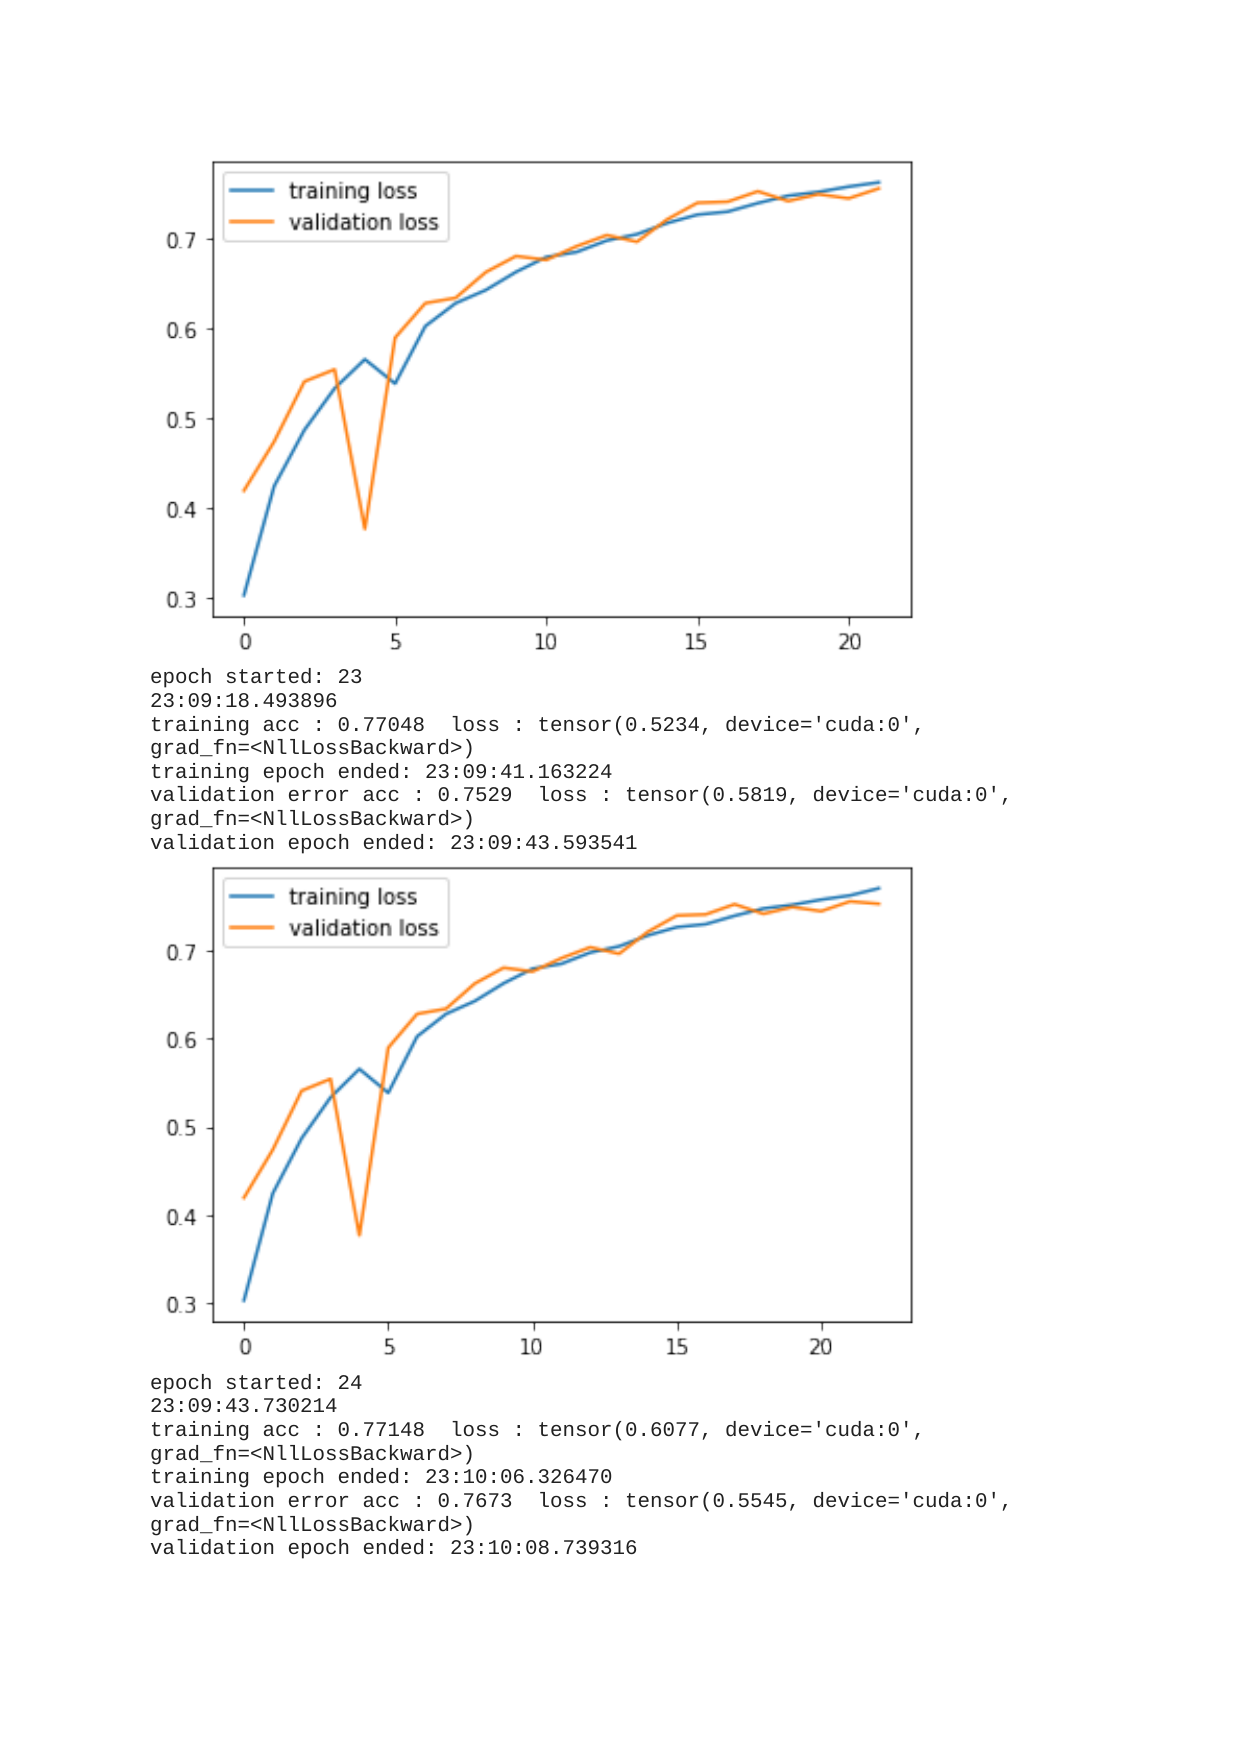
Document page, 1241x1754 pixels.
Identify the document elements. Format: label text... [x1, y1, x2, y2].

text training epoch ended: 23:10:06.326470 [150, 1466, 1090, 1490]
text 23:09:18.493896 [150, 690, 1090, 713]
text training acc : 0.77148 loss : tensor(0.6077, device='cuda:0', grad_fn=<NllLossBackward>) [150, 1419, 1090, 1466]
text 23:09:43.730214 [150, 1395, 1090, 1419]
picture [150, 855, 926, 1372]
text epoch started: 24 [150, 1372, 1090, 1395]
text training acc : 0.77048 loss : tensor(0.5234, device='cuda:0', grad_fn=<NllLossBackward>) [150, 713, 1090, 761]
text validation epoch ended: 23:10:08.739316 [150, 1537, 1090, 1561]
text epoch started: 23 [150, 666, 1090, 690]
text validation error acc : 0.7529 loss : tensor(0.5819, device='cuda:0', grad_fn=<NllLossBackward>) [150, 784, 1090, 832]
text validation error acc : 0.7673 loss : tensor(0.5545, device='cuda:0', grad_fn=<NllLossBackward>) [150, 1490, 1090, 1537]
picture [150, 150, 926, 667]
text validation epoch ended: 23:09:43.593541 [150, 832, 1090, 855]
text training epoch ended: 23:09:41.163224 [150, 761, 1090, 784]
